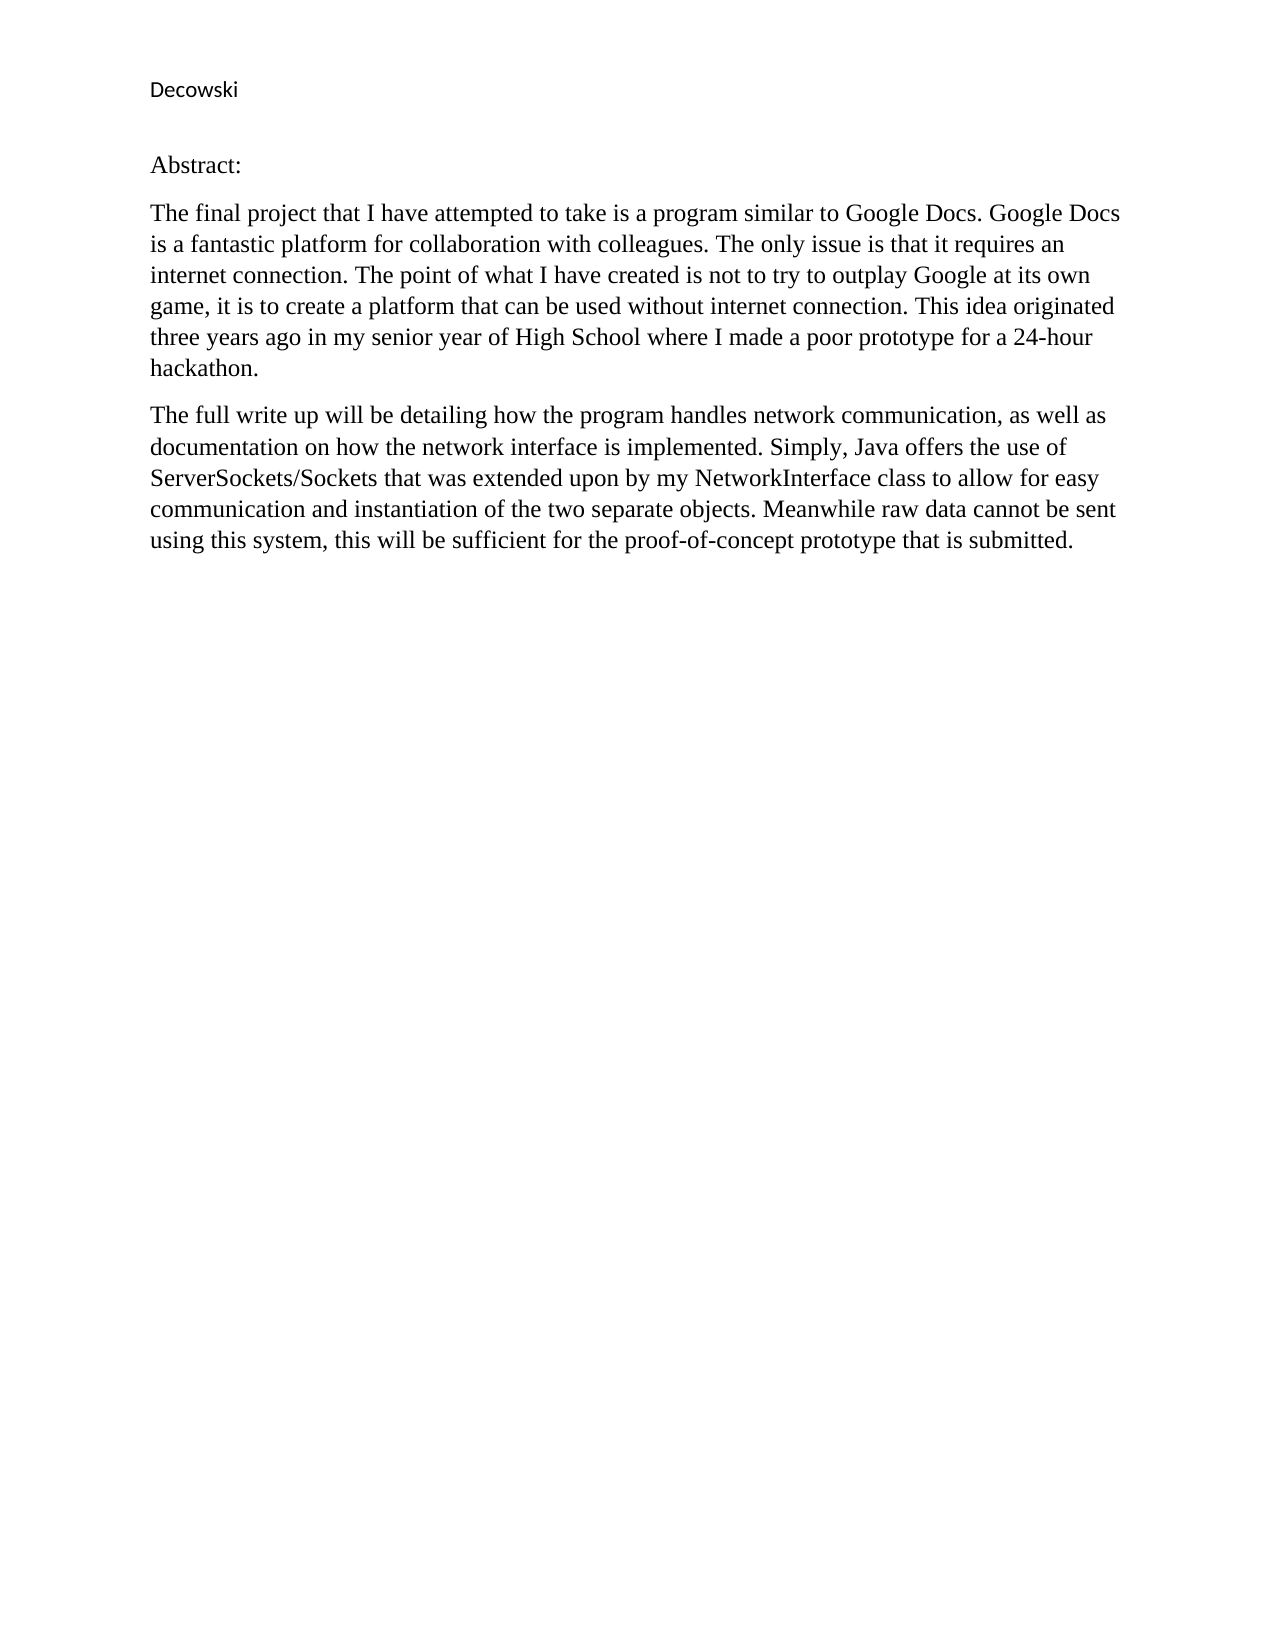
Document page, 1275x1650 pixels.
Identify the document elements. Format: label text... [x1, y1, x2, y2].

text The final project that I have attempted to take is a program similar to Google Docs. Google Docs is a fantastic platform for collaboration with colleagues. The only issue is that it requires an internet connection. The point of what I have created is not to try to outplay Google at its own game, it is to create a platform that can be used without internet connection. This idea originated three years ago in my senior year of High School where I made a poor prototype for a 24-hour hackathon. [150, 198, 1125, 382]
text Abstract: [150, 150, 1125, 179]
text The full write up will be detailing how the program handles network communication, as well as documentation on how the network interface is implemented. Simply, Java offers the use of ServerSockets/Sockets that was extended upon by my NetworkInterface class to allow for easy communication and instantiation of the two separate objects. Meanwhile raw data cannot be sent using this system, this will be sufficient for the proof-of-concept prototype that is submitted. [150, 401, 1125, 553]
